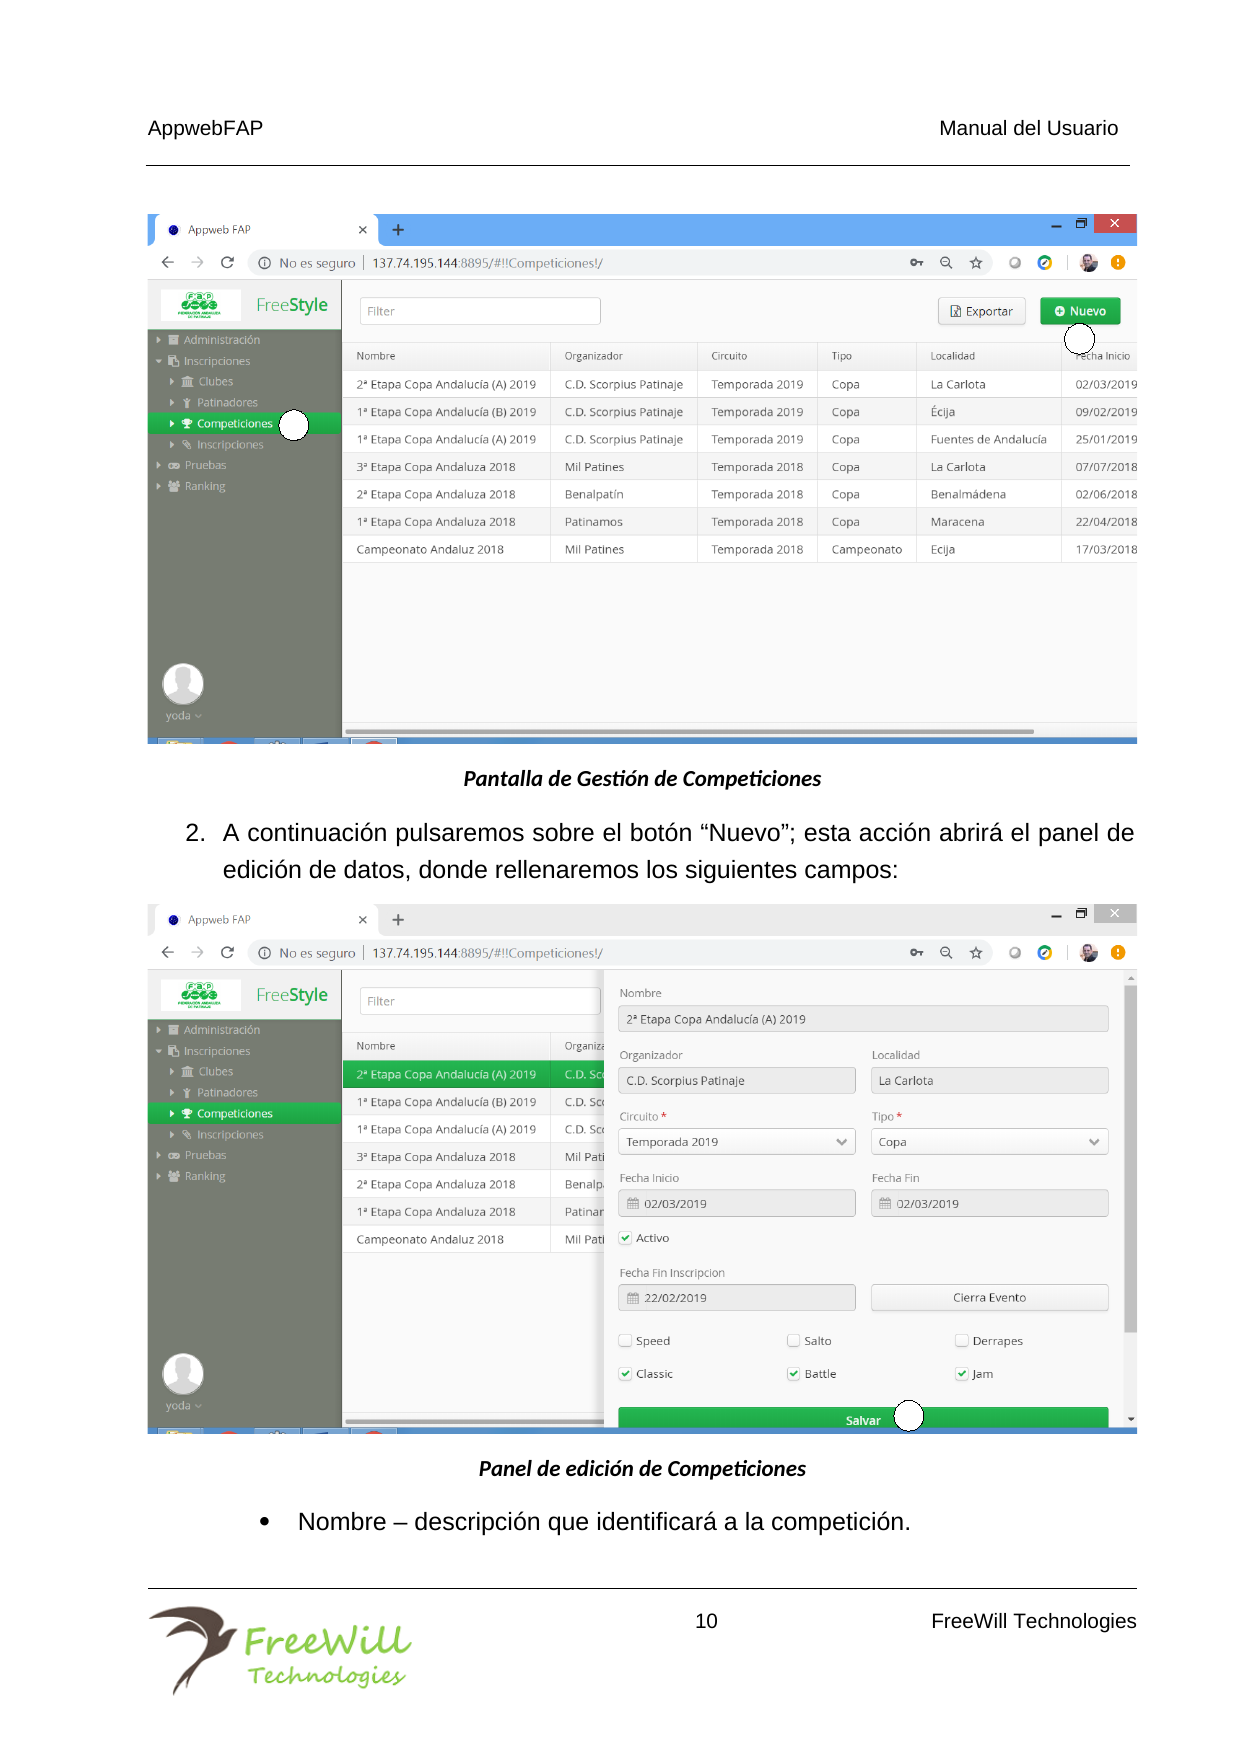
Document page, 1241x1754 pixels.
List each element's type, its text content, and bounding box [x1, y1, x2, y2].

picture [147, 904, 1138, 1434]
picture [147, 214, 1138, 744]
list Nombre – descripción que identificará a la competición. [260, 1507, 1137, 1536]
text Panel de edición de Competiciones [148, 1454, 1137, 1482]
list A continuación pulsaremos sobre el botón “Nuevo”; esta acción abrirá el panel de edición de datos, donde rellenaremos los siguientes campos: [185, 817, 1137, 883]
picture [146, 1598, 418, 1701]
text Pantalla de Gestión de Competiciones [148, 764, 1137, 792]
